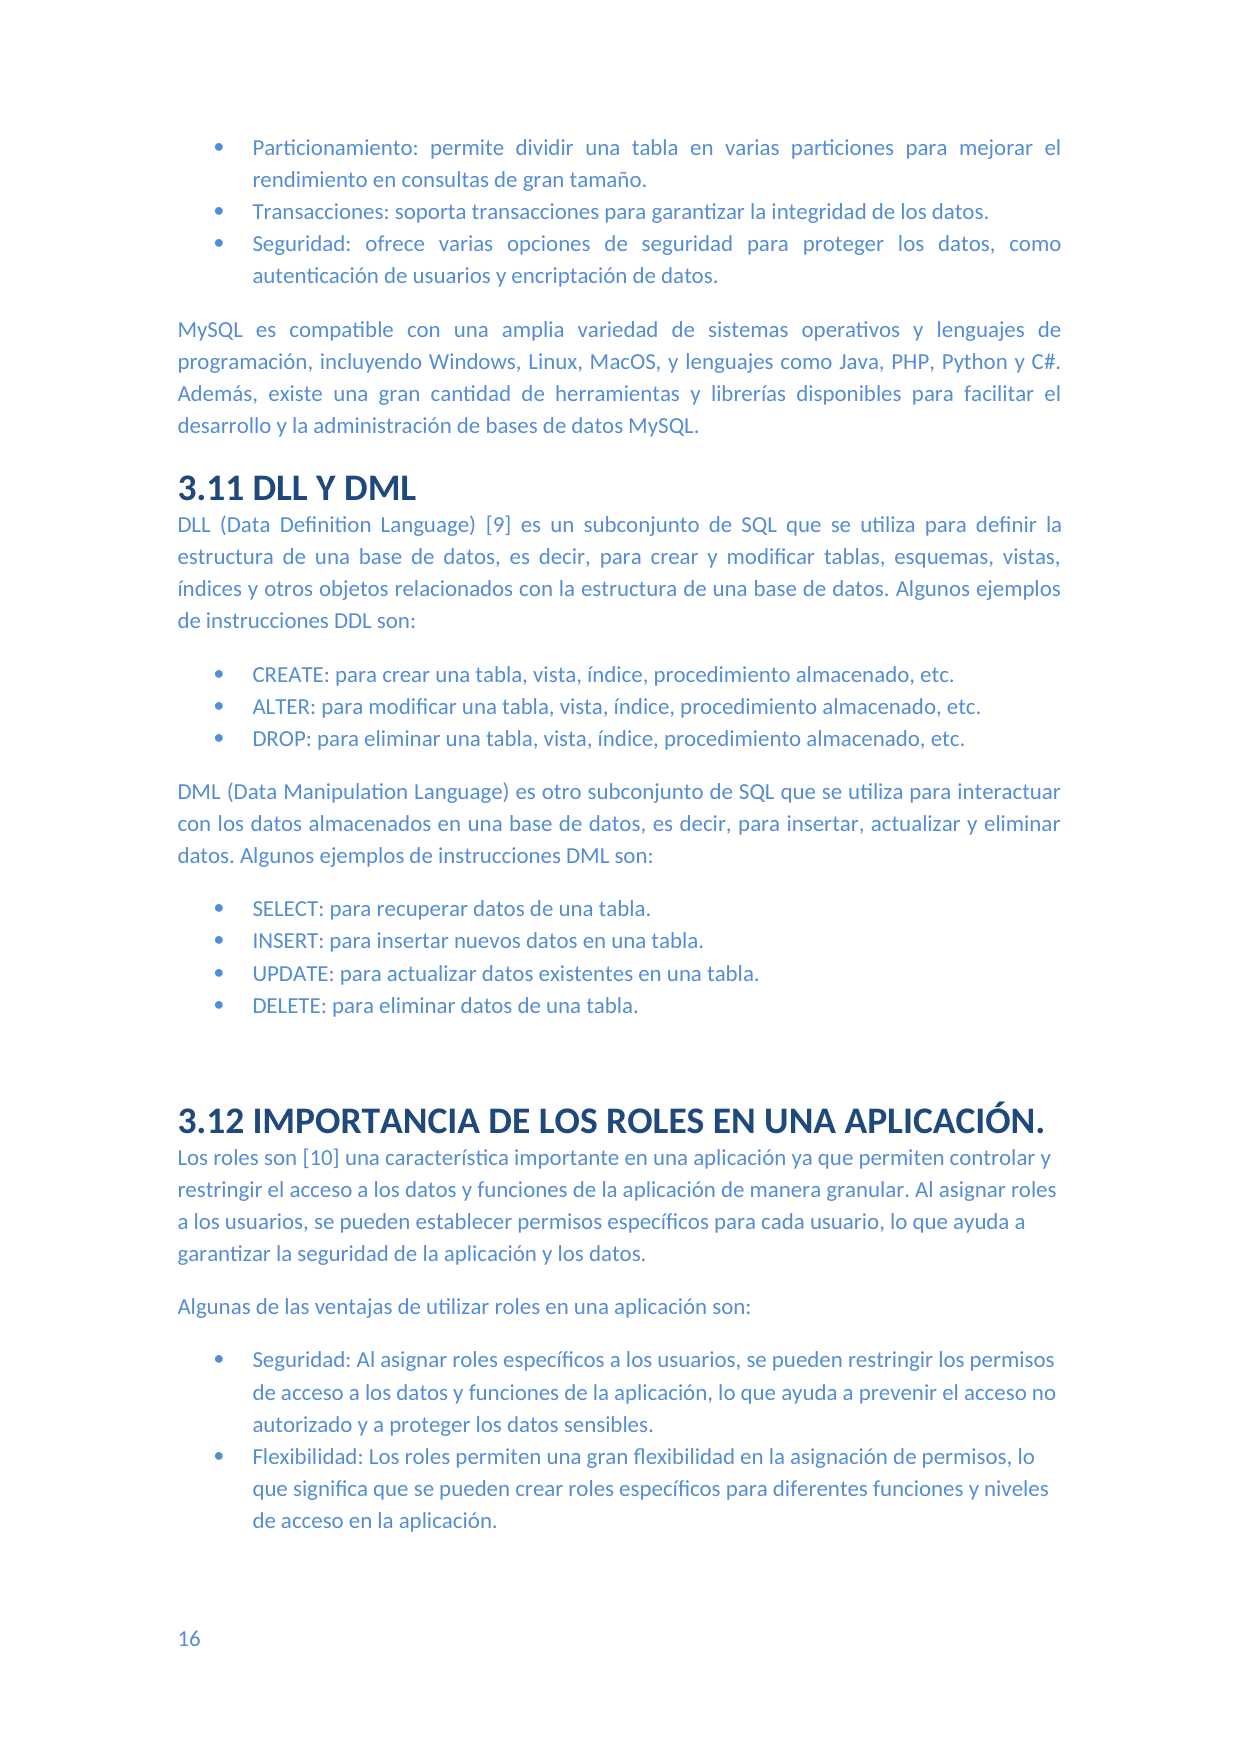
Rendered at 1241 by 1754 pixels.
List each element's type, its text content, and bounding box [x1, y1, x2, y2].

list DROP: para eliminar una tabla, vista, índice, procedimiento almacenado, etc. [215, 724, 1063, 752]
list DELETE: para eliminar datos de una tabla. [215, 991, 1063, 1019]
list Transacciones: soporta transacciones para garantizar la integridad de los datos. [215, 197, 1063, 225]
text MySQL es compatible con una amplia variedad de sistemas operativos y lenguajes de programación, incluyendo Windows, Linux, MacOS, y lenguajes como Java, PHP, Python y C#. Además, existe una gran cantidad de herramientas y librerías disponibles para facilitar el desarrollo y la administración de bases de datos MySQL. [177, 315, 1063, 439]
text Los roles son una característica importante en una aplicación ya que permiten controlar y restringir el acceso a los datos y funciones de la aplicación de manera granular. Al asignar roles a los usuarios, se pueden establecer permisos específicos para cada usuario, lo que ayuda a garantizar la seguridad de la aplicación y los datos. [177, 1143, 1063, 1267]
subtitle IMPORTANCIA DE LOS ROLES EN UNA APLICACIÓN. [177, 1097, 1063, 1143]
list Seguridad: ofrece varias opciones de seguridad para proteger los datos, como autenticación de usuarios y encriptación de datos. [215, 229, 1063, 290]
subtitle DLL Y DML [177, 464, 1063, 510]
list Particionamiento: permite dividir una tabla en varias particiones para mejorar el rendimiento en consultas de gran tamaño. [215, 133, 1063, 193]
list INSERT: para insertar nuevos datos en una tabla. [215, 927, 1063, 955]
list ALTER: para modificar una tabla, vista, índice, procedimiento almacenado, etc. [215, 692, 1063, 720]
text DML (Data Manipulation Language) es otro subconjunto de SQL que se utiliza para interactuar con los datos almacenados en una base de datos, es decir, para insertar, actualizar y eliminar datos. Algunos ejemplos de instrucciones DML son: [177, 777, 1063, 869]
list UPDATE: para actualizar datos existentes en una tabla. [215, 959, 1063, 987]
list Flexibilidad: Los roles permiten una gran flexibilidad en la asignación de permisos, lo que significa que se pueden crear roles específicos para diferentes funciones y niveles de acceso en la aplicación. [215, 1442, 1063, 1534]
text DLL (Data Definition Language) es un subconjunto de SQL que se utiliza para definir la estructura de una base de datos, es decir, para crear y modificar tablas, esquemas, vistas, índices y otros objetos relacionados con la estructura de una base de datos. Algunos ejemplos de instrucciones DDL son: [177, 510, 1063, 635]
list CREATE: para crear una tabla, vista, índice, procedimiento almacenado, etc. [215, 660, 1063, 688]
text Algunas de las ventajas de utilizar roles en una aplicación son: [177, 1292, 1063, 1321]
list SELECT: para recuperar datos de una tabla. [215, 894, 1063, 922]
list Seguridad: Al asignar roles específicos a los usuarios, se pueden restringir los permisos de acceso a los datos y funciones de la aplicación, lo que ayuda a prevenir el acceso no autorizado y a proteger los datos sensibles. [215, 1346, 1063, 1438]
